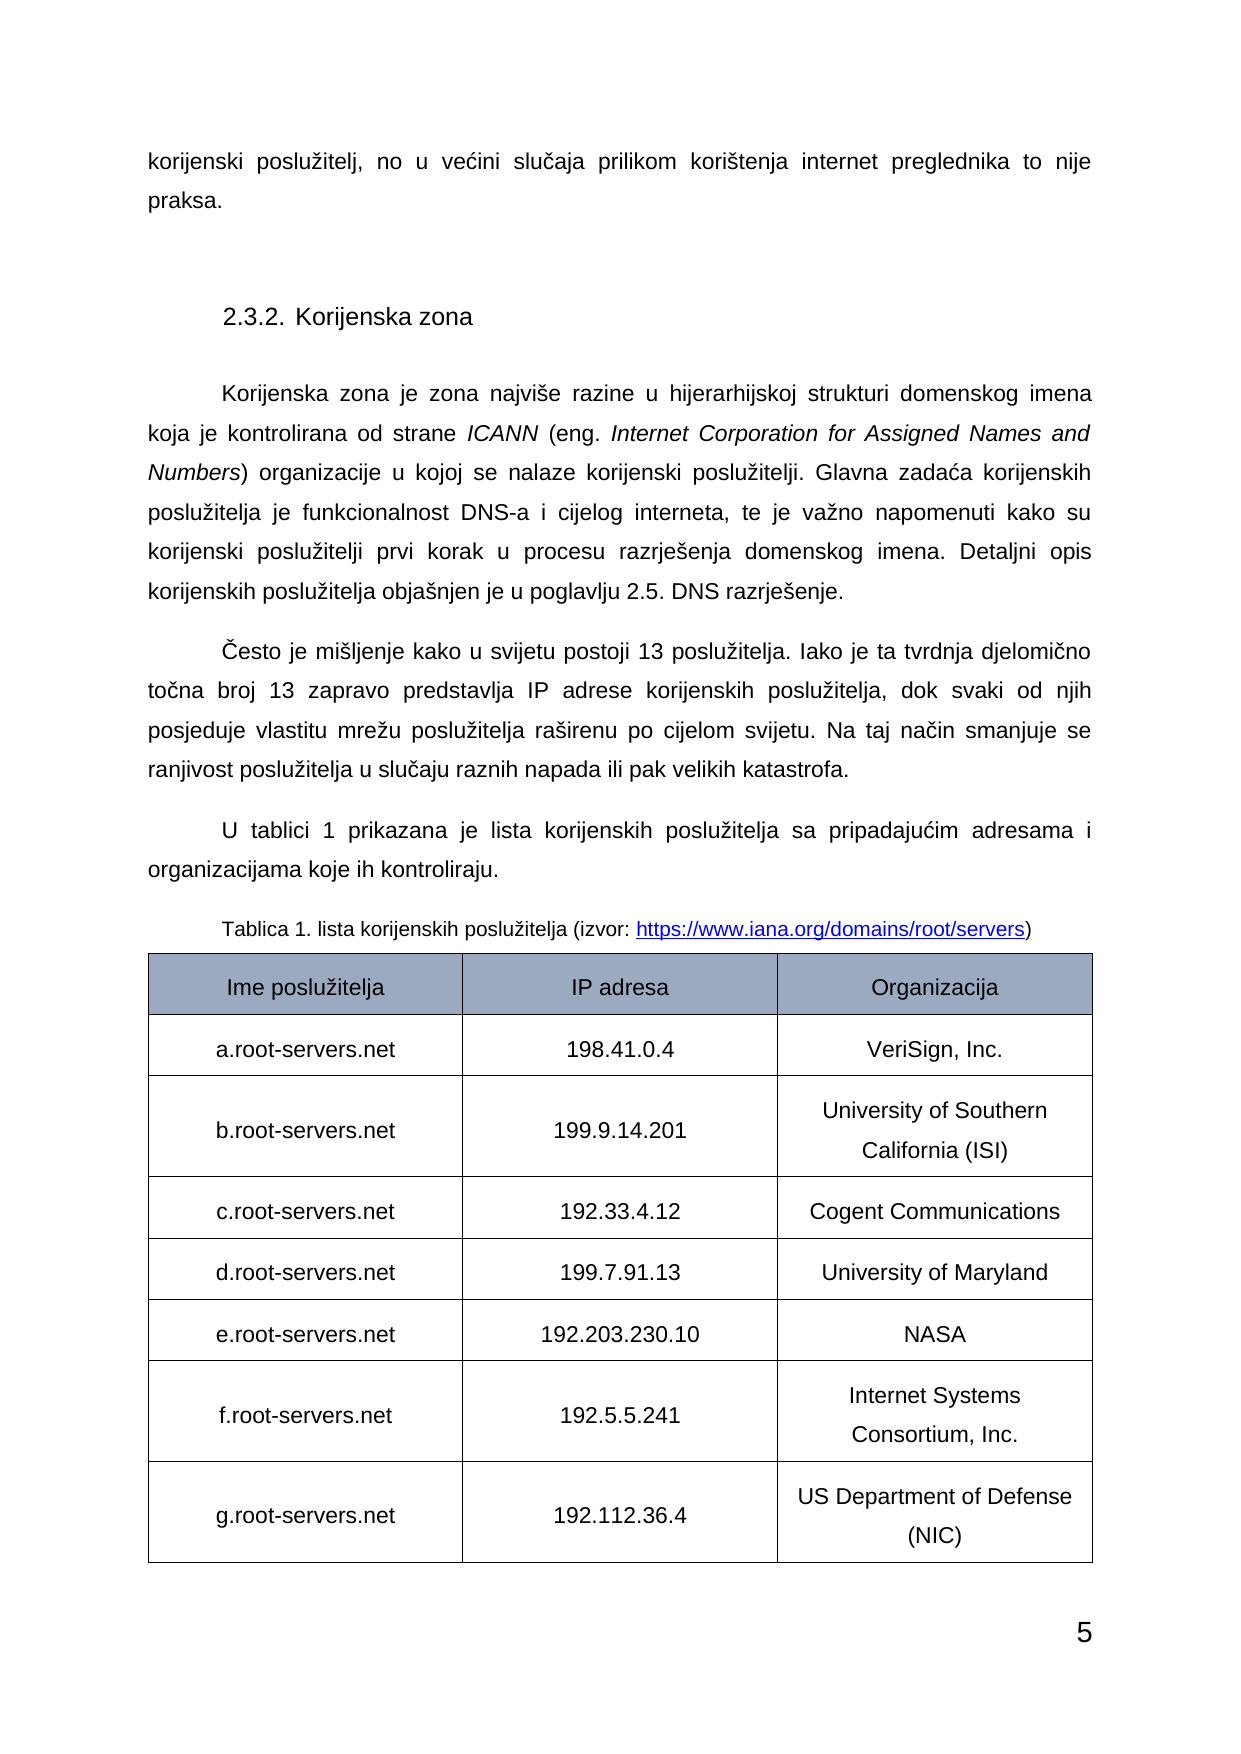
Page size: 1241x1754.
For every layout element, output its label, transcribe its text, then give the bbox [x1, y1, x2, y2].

text U tablici 1 prikazana je lista korijenskih poslužitelja sa pripadajućim adresama i organizacijama koje ih kontroliraju. [148, 817, 1093, 883]
table_header IP adresa [463, 954, 777, 1014]
table_cell Internet Systems Consortium, Inc. [778, 1361, 1092, 1461]
table_cell 192.33.4.12 [463, 1177, 777, 1237]
text Korijenska zona je zona najviše razine u hijerarhijskoj strukturi domenskog imena koja je kontrolirana od strane ICANN (eng. Internet Corporation for Assigned Names and Numbers) organizacije u kojoj se nalaze korijenski poslužitelji. Glavna zadaća korijenskih poslužitelja je funkcionalnost DNS-a i cijelog interneta, te je važno napomenuti kako su korijenski poslužitelji prvi korak u procesu razrješenja domenskog imena. Detaljni opis korijenskih poslužitelja objašnjen je u poglavlju 2.5. DNS razrješenje. [148, 380, 1093, 604]
table_cell 192.203.230.10 [463, 1300, 777, 1360]
table_cell 198.41.0.4 [463, 1015, 777, 1075]
table_cell University of Southern California (ISI) [778, 1076, 1092, 1176]
table_cell 199.9.14.201 [463, 1076, 777, 1176]
table_cell NASA [778, 1300, 1092, 1360]
table_cell 192.112.36.4 [463, 1462, 777, 1562]
table_cell University of Maryland [778, 1239, 1092, 1299]
text Često je mišljenje kako u svijetu postoji 13 poslužitelja. Iako je ta tvrdnja djelomično točna broj 13 zapravo predstavlja IP adrese korijenskih poslužitelja, dok svaki od njih posjeduje vlastitu mrežu poslužitelja raširenu po cijelom svijetu. Na taj način smanjuje se ranjivost poslužitelja u slučaju raznih napada ili pak velikih katastrofa. [148, 638, 1093, 783]
table_header Organizacija [778, 954, 1092, 1014]
table_cell c.root-servers.net [149, 1177, 462, 1237]
table_cell US Department of Defense (NIC) [778, 1462, 1092, 1562]
table_cell b.root-servers.net [149, 1076, 462, 1176]
table_cell e.root-servers.net [149, 1300, 462, 1360]
table_header Ime poslužitelja [149, 954, 462, 1014]
table_cell g.root-servers.net [149, 1462, 462, 1562]
table_cell 192.5.5.241 [463, 1361, 777, 1461]
table_cell f.root-servers.net [149, 1361, 462, 1461]
table_cell d.root-servers.net [149, 1239, 462, 1299]
table_cell a.root-servers.net [149, 1015, 462, 1075]
text Tablica 1. lista korijenskih poslužitelja (izvor: https://www.iana.org/domains/root/servers) [148, 917, 1093, 941]
table_cell VeriSign, Inc. [778, 1015, 1092, 1075]
table_cell 199.7.91.13 [463, 1239, 777, 1299]
text Korijenska zona [223, 302, 1093, 330]
table_cell Cogent Communications [778, 1177, 1092, 1237]
